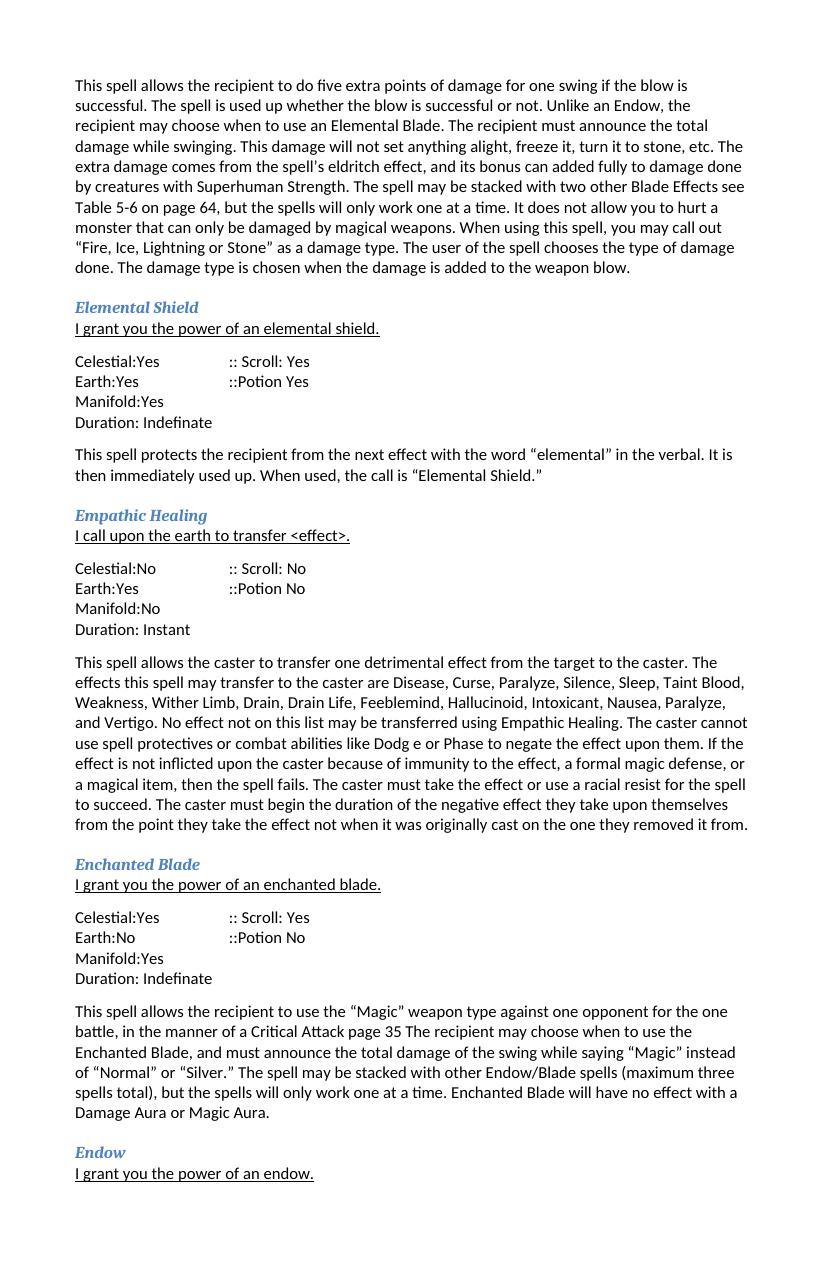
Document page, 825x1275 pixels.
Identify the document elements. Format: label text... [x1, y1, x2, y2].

text I grant you the power of an elemental shield. [75, 318, 750, 338]
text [75, 907, 750, 989]
text I grant you the power of an enchanted blade. [75, 875, 750, 895]
text Celestial:Yes :: Scroll: Earth:Yes ::Potion Manifold:Yes Duration: [75, 351, 750, 432]
text Celestial:No :: Scroll: Earth:Yes ::Potion Manifold:No Duration: [75, 558, 750, 639]
text I call upon the earth to transfer <effect>. [75, 525, 750, 546]
text I grant you the power of an endow. [75, 1163, 750, 1183]
